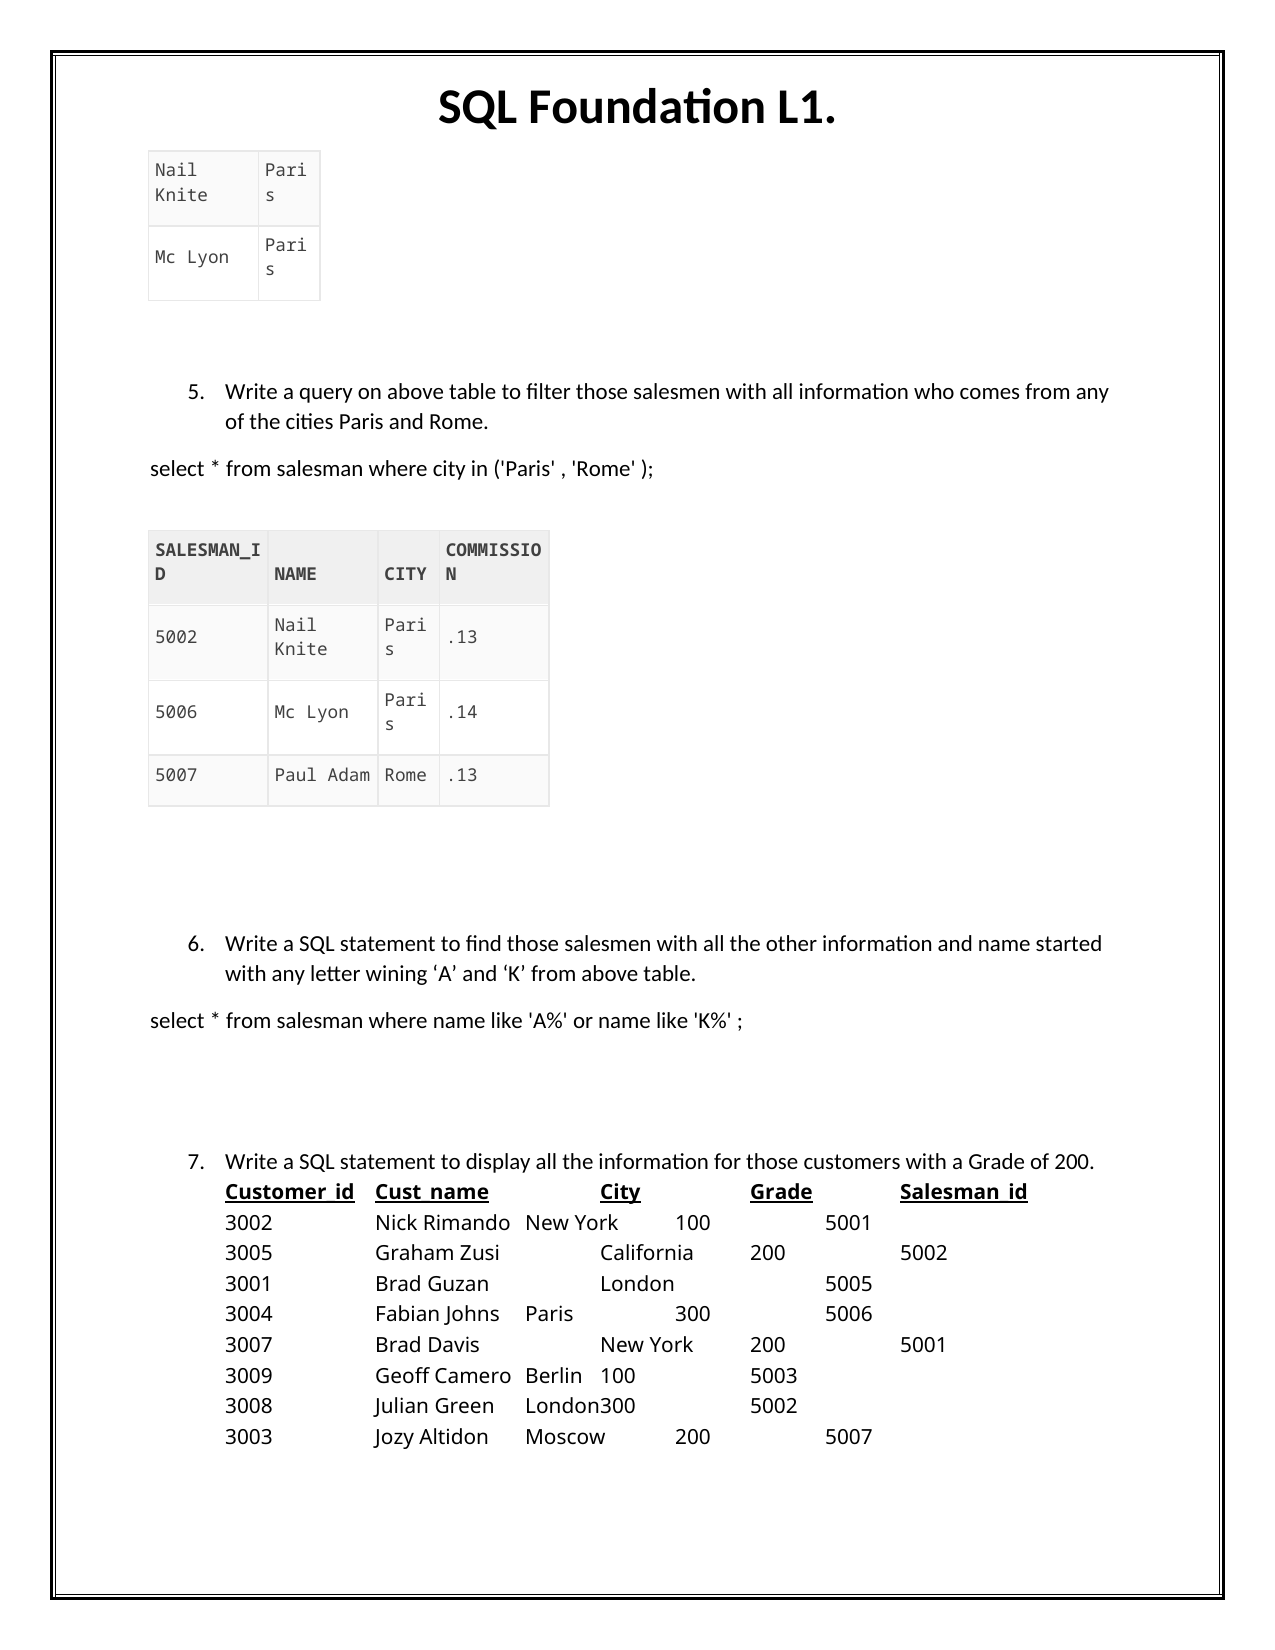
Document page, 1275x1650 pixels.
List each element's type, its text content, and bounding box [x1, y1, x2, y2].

table_cell 5006 [149, 681, 267, 754]
list 3003 Jozy Altidon Moscow 200 5007 [225, 1422, 1125, 1451]
table_cell 5002 [149, 606, 267, 679]
table_header COMMISSION [440, 531, 548, 604]
table_header SALESMAN_ID [149, 531, 267, 604]
table_cell Nail Knite [149, 152, 258, 225]
table_cell Paris [259, 152, 319, 225]
list 3009 Geoff Camero Berlin 100 5003 [225, 1361, 1125, 1389]
table_header CITY [379, 531, 439, 604]
list 3001 Brad Guzan London 5005 [225, 1269, 1125, 1297]
table_cell Paris [379, 606, 439, 679]
table_cell Mc Lyon [269, 681, 377, 754]
text select * from salesman where city in ('Paris' , 'Rome' ); [150, 454, 1125, 482]
table_cell 5007 [149, 756, 267, 805]
list Write a SQL statement to find those salesmen with all the other information and name started with any letter wining ‘A’ and ‘K’ from above table. [187, 929, 1125, 987]
table_cell Paris [379, 681, 439, 754]
list 3004 Fabian Johns Paris 300 5006 [225, 1299, 1125, 1328]
table_cell Paul Adam [269, 756, 377, 805]
list Customer_id Cust_name City Grade Salesman_id [225, 1177, 1125, 1206]
table_header NAME [269, 531, 377, 604]
list 3005 Graham Zusi California 200 5002 [225, 1238, 1125, 1267]
table_cell Paris [259, 227, 319, 300]
text select * from salesman where name like 'A%' or name like 'K%' ; [150, 1006, 1125, 1034]
table_cell Nail Knite [269, 606, 377, 679]
table_cell .13 [440, 756, 548, 805]
list 3002 Nick Rimando New York 100 5001 [225, 1208, 1125, 1236]
list 3008 Julian Green London 300 5002 [225, 1391, 1125, 1420]
table_cell Rome [379, 756, 439, 805]
list 3007 Brad Davis New York 200 5001 [225, 1330, 1125, 1359]
list Write a query on above table to filter those salesmen with all information who comes from any of the cities Paris and Rome. [187, 377, 1125, 435]
table_cell Mc Lyon [149, 227, 258, 300]
table_cell .13 [440, 606, 548, 679]
table_cell .14 [440, 681, 548, 754]
list Write a SQL statement to display all the information for those customers with a Grade of 200. [187, 1147, 1125, 1175]
